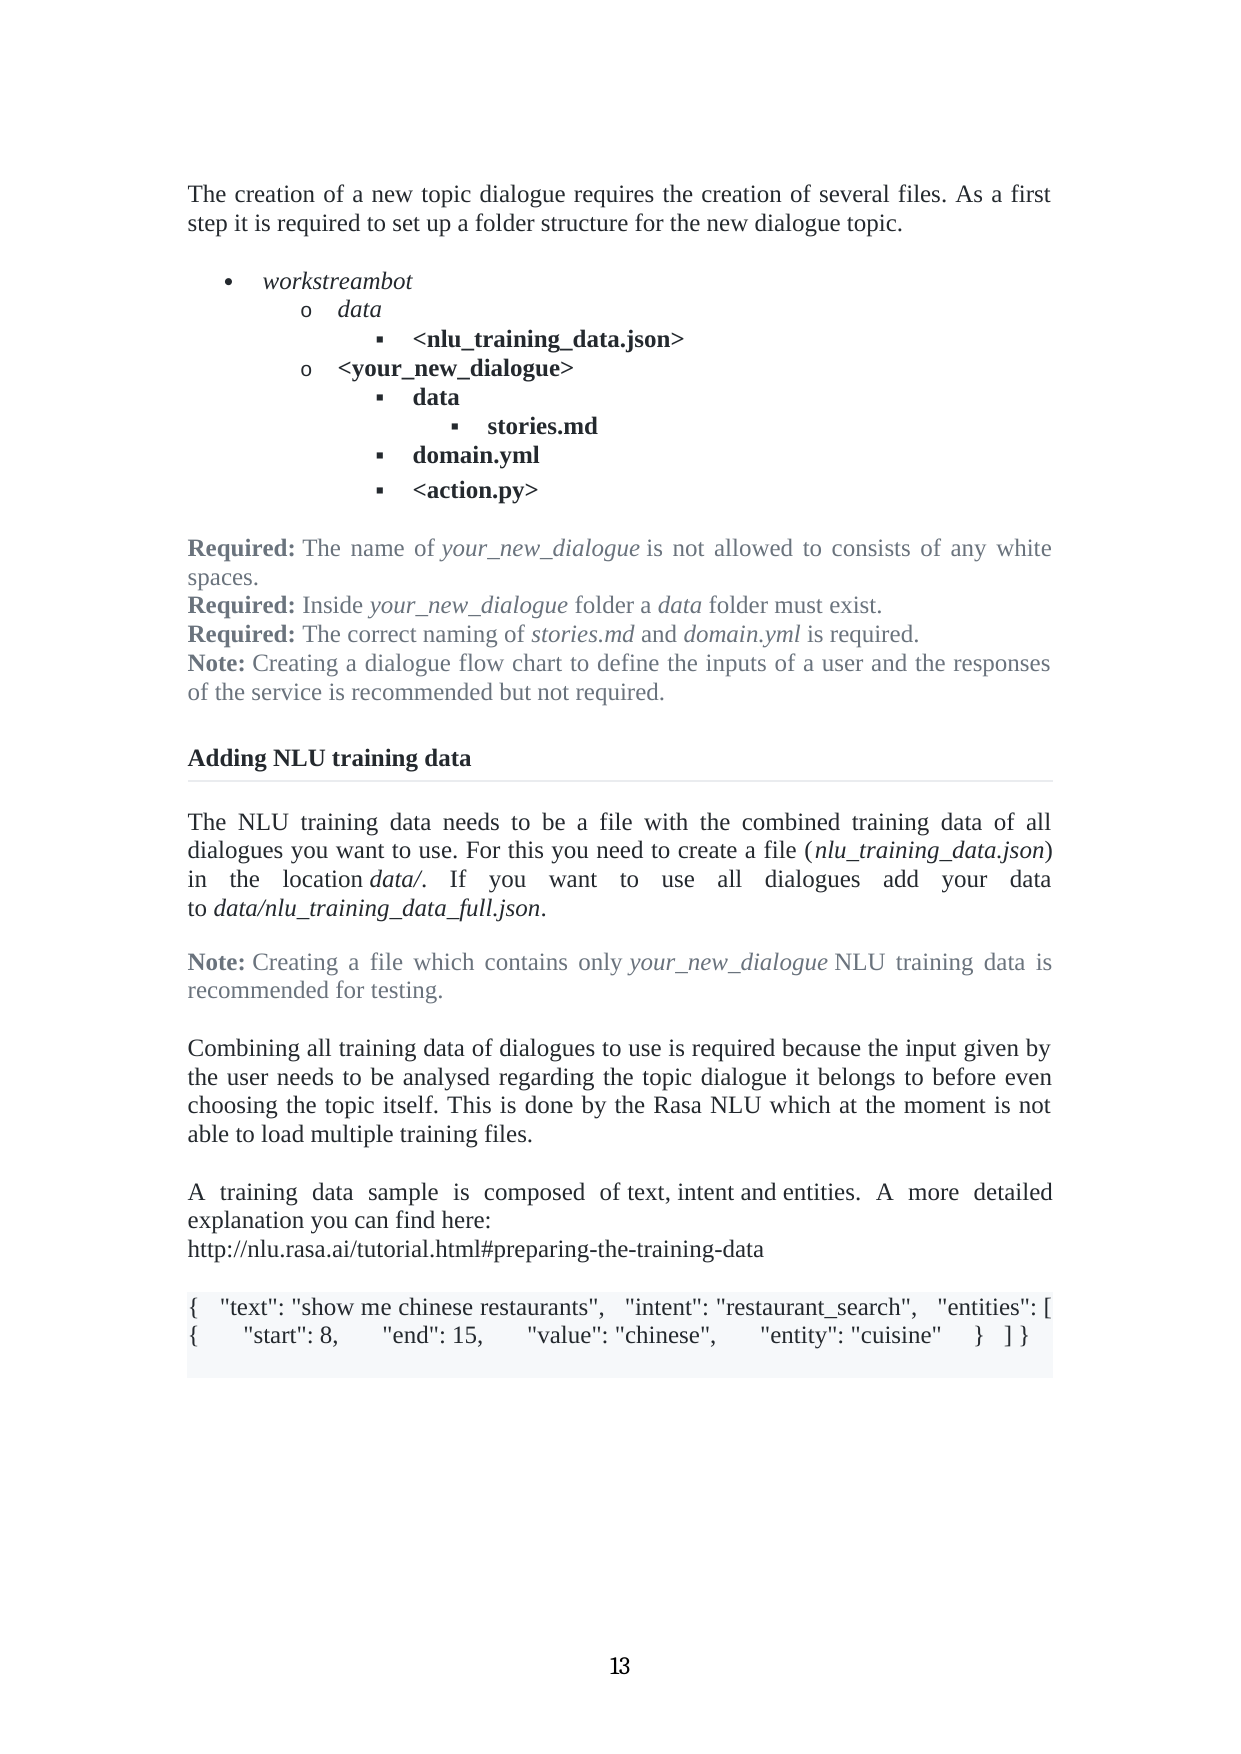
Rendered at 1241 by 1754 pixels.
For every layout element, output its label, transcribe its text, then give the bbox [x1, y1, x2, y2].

list <nlu_training_data.json> [375, 324, 1053, 353]
text A training data sample is composed of text, intent and entities. A more detailed explanation you can find here: [187, 1148, 1053, 1234]
text The NLU training data needs to be a file with the combined training data of all dialogues you want to use. For this you need to create a file (nlu_training_data.json) in the location data/. If you want to use all dialogues add your data to data/nlu_training_data_full.json. [187, 807, 1053, 922]
list domain.yml [375, 440, 1053, 469]
list data [375, 382, 1053, 411]
text { "text": "show me chinese restaurants", "intent": "restaurant_search", "entities": [ { "start": 8, "end": 15, "value": "chinese", "entity": "cuisine" } ] } [187, 1292, 1053, 1349]
list data [300, 294, 1053, 324]
list <action.py> [375, 475, 1053, 504]
list <your_new_dialogue> [300, 353, 1053, 382]
text Required: The name of your_new_dialogue is not allowed to consists of any white spaces. [187, 533, 1053, 590]
text Combining all training data of dialogues to use is required because the input given by the user needs to be analysed regarding the topic dialogue it belongs to before even choosing the topic itself. This is done by the Rasa NLU which at the moment is not able to load multiple training files. [187, 1033, 1053, 1148]
text Required: The correct naming of stories.md and domain.yml is required. [187, 619, 1053, 648]
text Required: Inside your_new_dialogue folder a data folder must exist. [187, 590, 1053, 619]
text http://nlu.rasa.ai/tutorial.html#preparing-the-training-data [187, 1234, 1053, 1263]
list workstreambot [225, 266, 1053, 294]
subtitle Adding NLU training data [187, 743, 1053, 782]
list stories.md [450, 411, 1053, 440]
text Note: Creating a dialogue flow chart to define the inputs of a user and the responses of the service is recommended but not required. [187, 648, 1053, 705]
text The creation of a new topic dialogue requires the creation of several files. As a first step it is required to set up a folder structure for the new dialogue topic. [187, 179, 1053, 237]
text Note: Creating a file which contains only your_new_dialogue NLU training data is recommended for testing. [187, 947, 1053, 1004]
